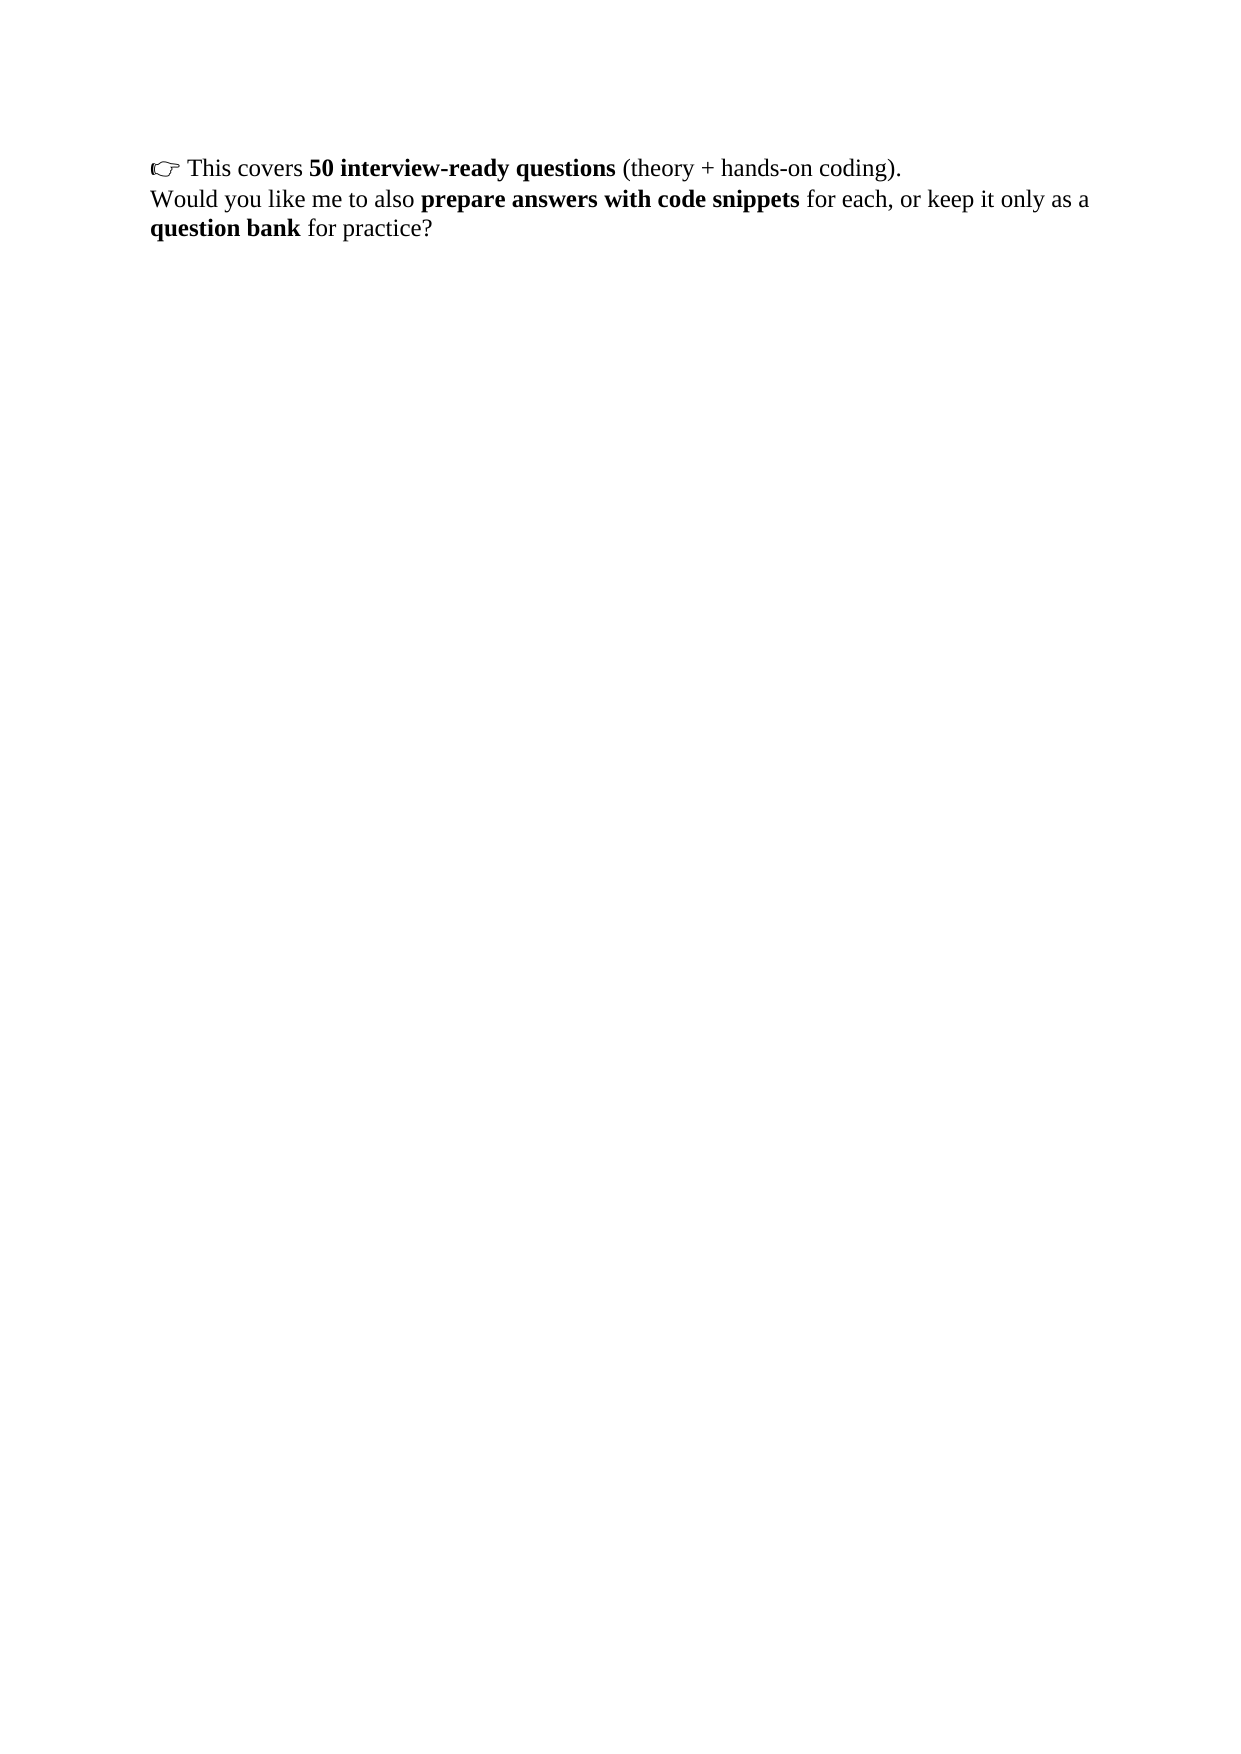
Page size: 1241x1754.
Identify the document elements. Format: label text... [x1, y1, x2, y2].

text 👉 This covers 50 interview-ready questions (theory + hands-on coding). Would you like me to also prepare answers with code snippets for each, or keep it only as a question bank for practice? [150, 150, 1090, 242]
